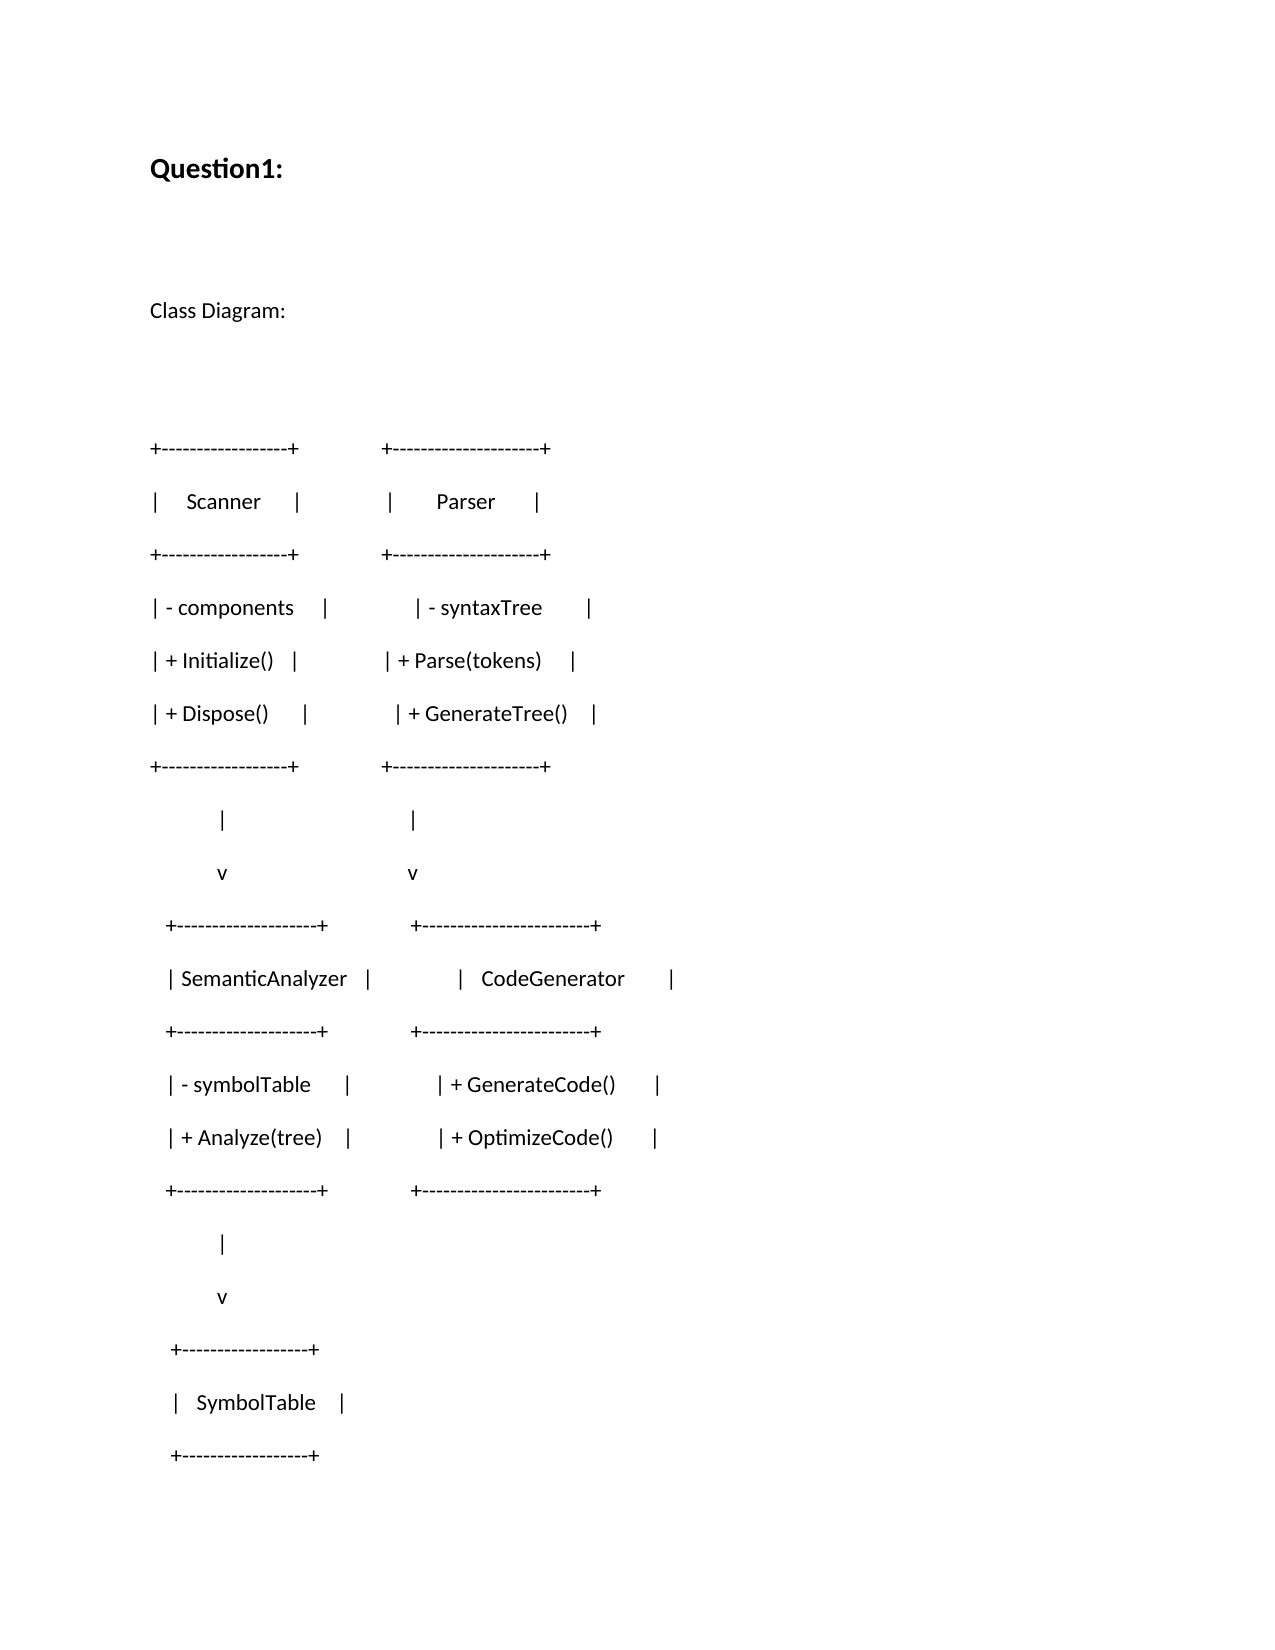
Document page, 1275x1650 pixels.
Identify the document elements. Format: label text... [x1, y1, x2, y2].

text +--------------------+ +------------------------+ [150, 1176, 1125, 1204]
text | + Dispose() | | + GenerateTree() | [150, 699, 1125, 727]
text | + Initialize() | | + Parse(tokens) | [150, 646, 1125, 674]
text | - symbolTable | | + GenerateCode() | [150, 1070, 1125, 1098]
text | | [150, 805, 1125, 833]
text Question1: [150, 150, 1125, 218]
text | SymbolTable | [150, 1388, 1125, 1416]
text +------------------+ +---------------------+ [150, 540, 1125, 568]
text +------------------+ [150, 1335, 1125, 1363]
text | - components | | - syntaxTree | [150, 593, 1125, 621]
text | [150, 1229, 1125, 1257]
text +------------------+ +---------------------+ [150, 434, 1125, 462]
text +--------------------+ +------------------------+ [150, 1017, 1125, 1045]
text +--------------------+ +------------------------+ [150, 911, 1125, 939]
text v [150, 1282, 1125, 1310]
text +------------------+ +---------------------+ [150, 752, 1125, 780]
text Class Diagram: [150, 296, 1125, 356]
text | Scanner | | Parser | [150, 487, 1125, 515]
text | + Analyze(tree) | | + OptimizeCode() | [150, 1123, 1125, 1151]
text | SemanticAnalyzer | | CodeGenerator | [150, 964, 1125, 992]
text +------------------+ [150, 1441, 1125, 1469]
text v v [150, 858, 1125, 886]
